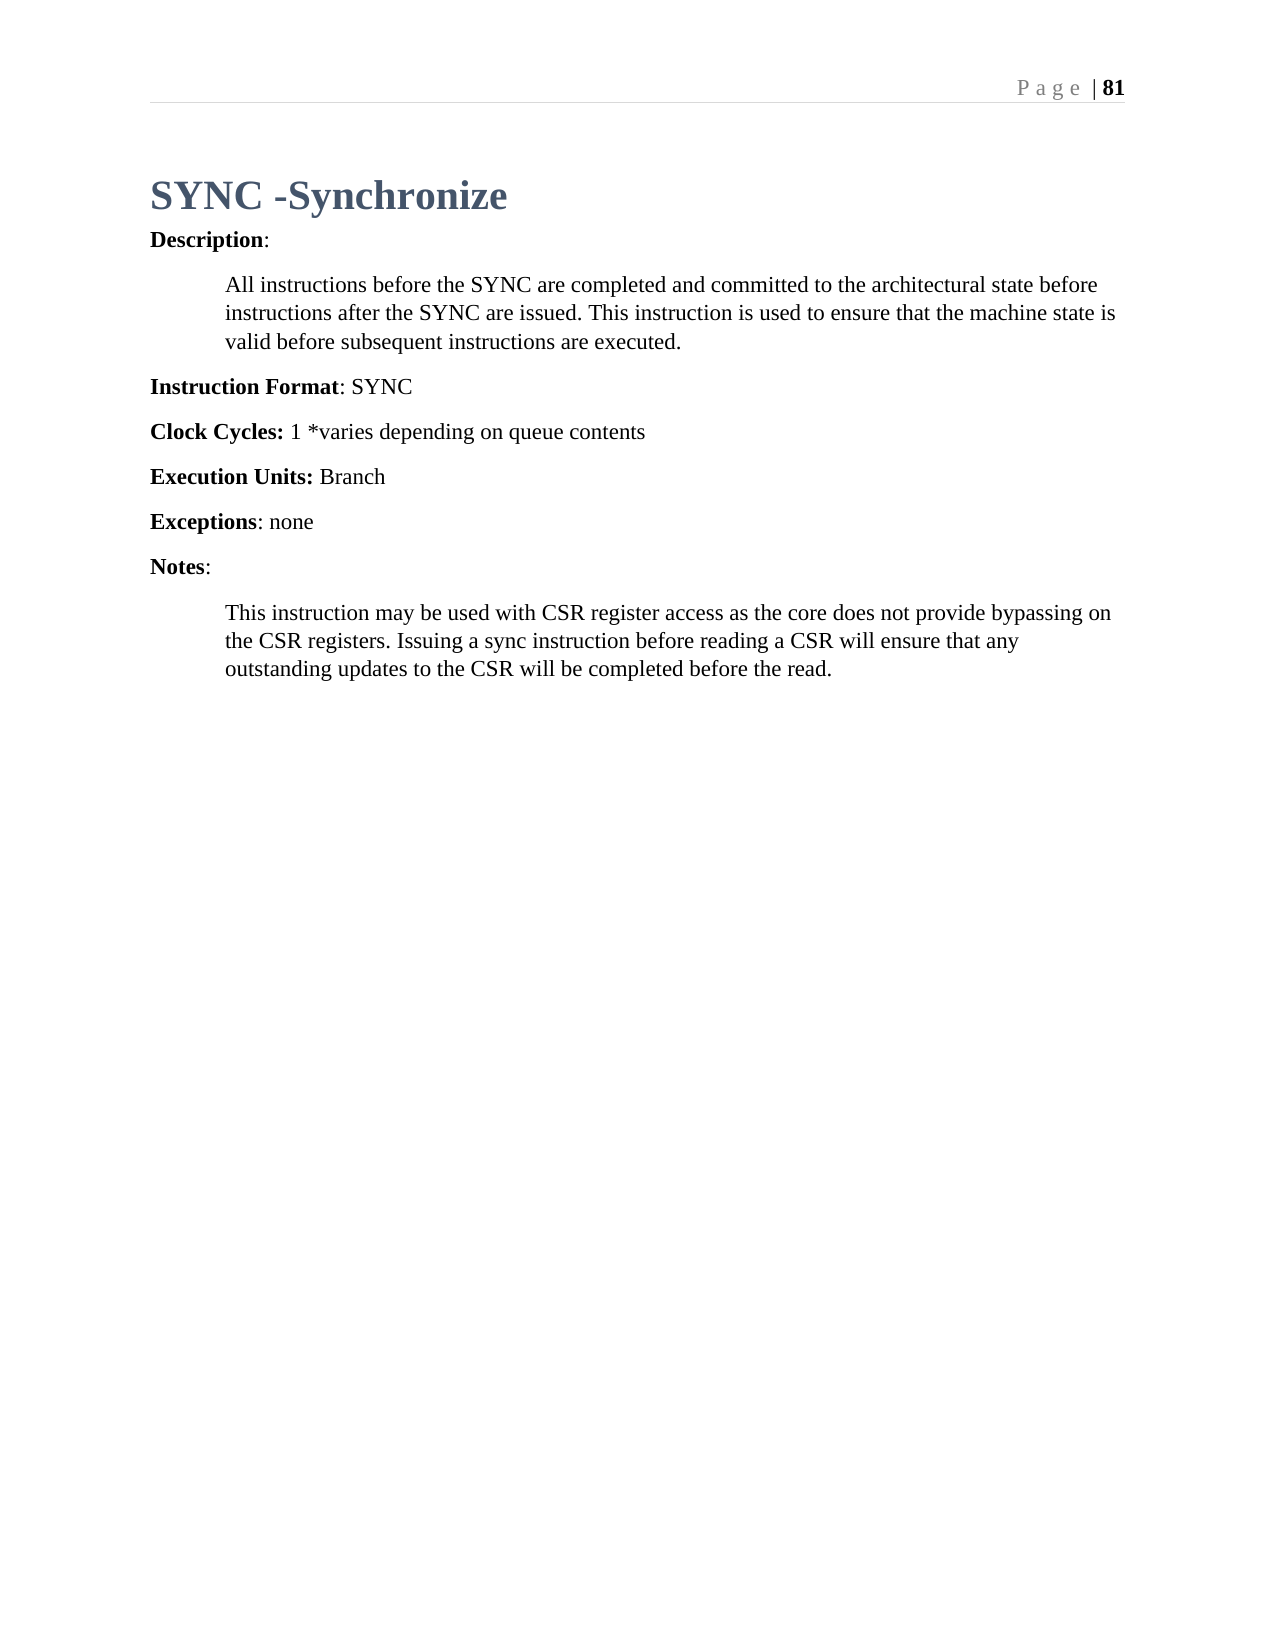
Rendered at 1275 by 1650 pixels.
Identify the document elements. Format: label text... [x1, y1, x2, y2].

text Clock Cycles: 1 *varies depending on queue contents [150, 418, 1125, 444]
text All instructions before the SYNC are completed and committed to the architectural state before instructions after the SYNC are issued. This instruction is used to ensure that the machine state is valid before subsequent instructions are executed. [225, 271, 1125, 354]
text Execution Units: Branch [150, 463, 1125, 489]
text Instruction Format: SYNC [150, 373, 1125, 399]
text This instruction may be used with CSR register access as the core does not provide bypassing on the CSR registers. Issuing a sync instruction before reading a CSR will ensure that any outstanding updates to the CSR will be completed before the read. [225, 598, 1125, 682]
text Exceptions: none [150, 508, 1125, 535]
text Notes: [150, 553, 1125, 580]
text Description: [150, 226, 1125, 252]
subtitle SYNC -Synchronize [150, 171, 1125, 219]
